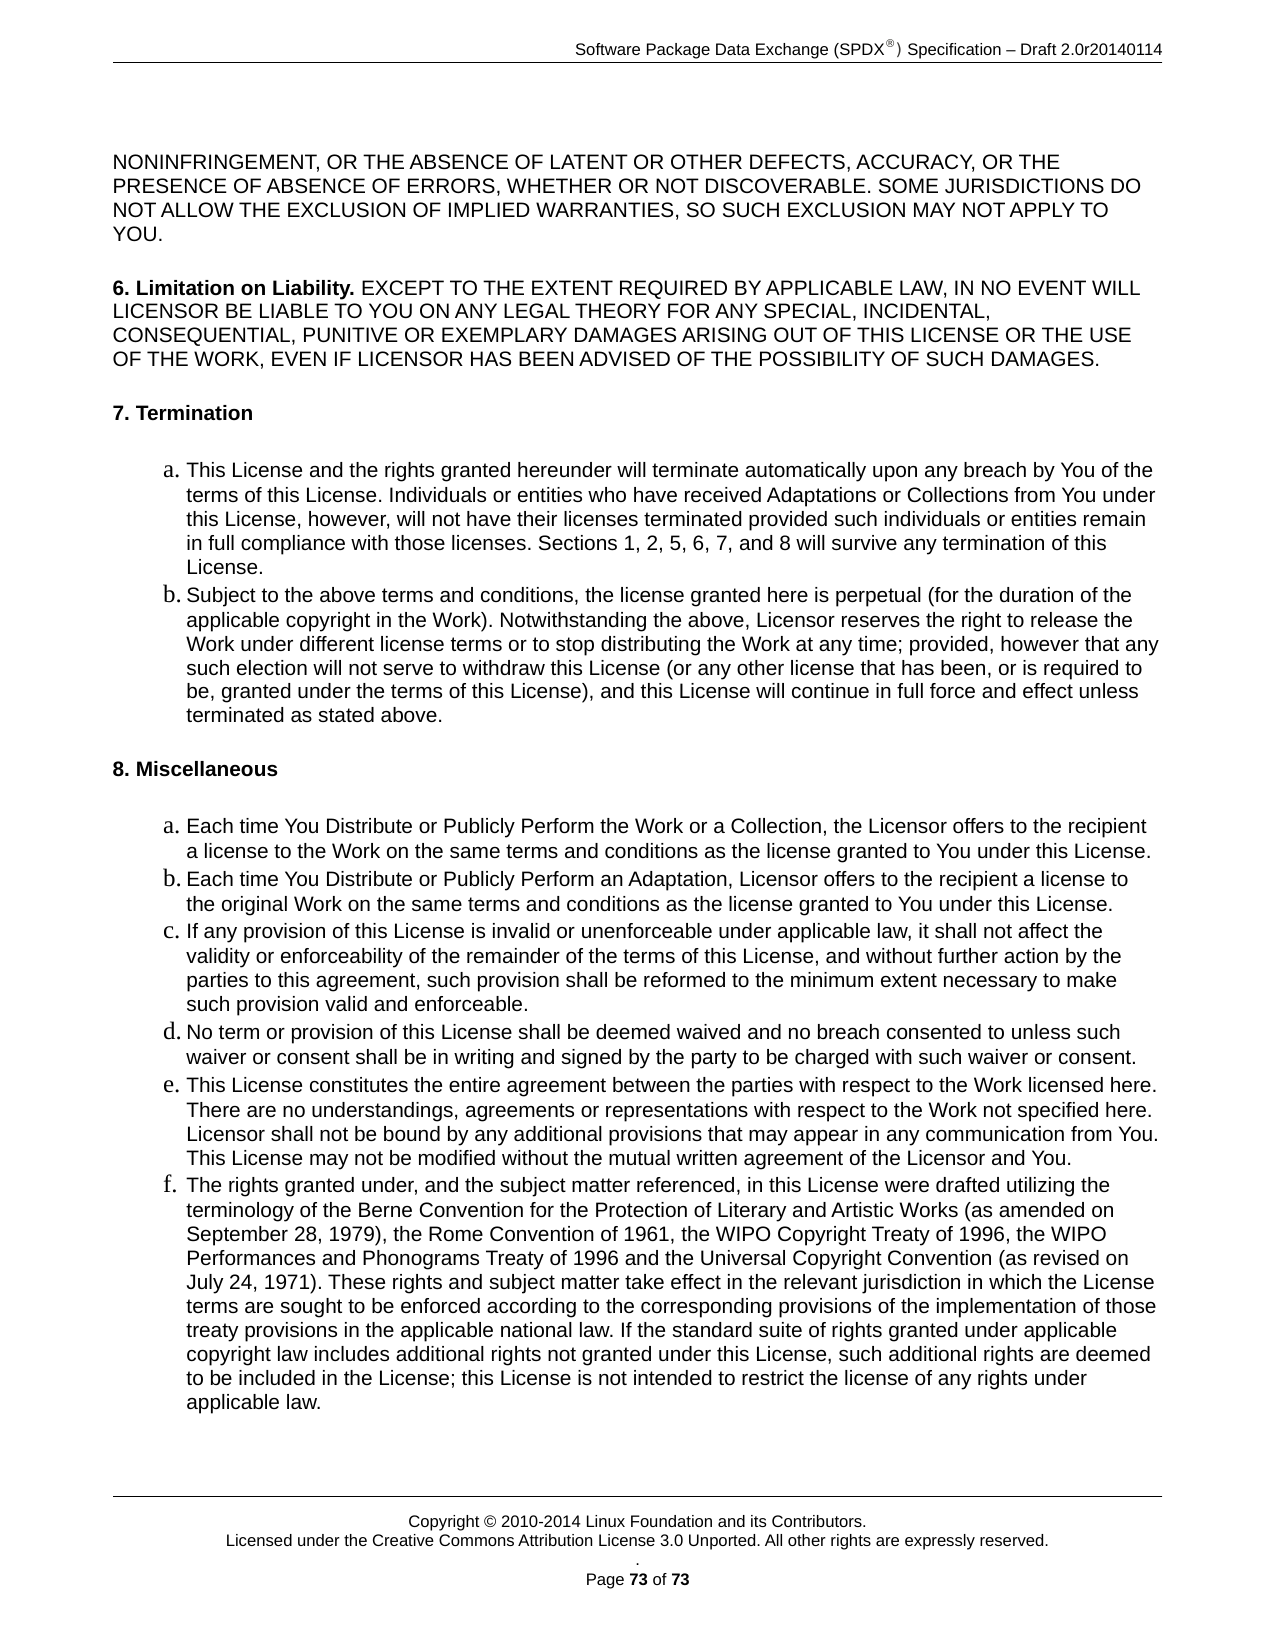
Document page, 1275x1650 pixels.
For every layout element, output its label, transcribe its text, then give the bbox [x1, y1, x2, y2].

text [112, 150, 1162, 246]
text 6. Limitation on Liability. EXCEPT TO THE EXTENT REQUIRED BY APPLICABLE LAW, IN NO EVENT WILL LICENSOR BE LIABLE TO YOU ON ANY LEGAL THEORY FOR ANY SPECIAL, INCIDENTAL, CONSEQUENTIAL, PUNITIVE OR EXEMPLARY DAMAGES ARISING OUT OF THIS LICENSE OR THE USE OF THE WORK, EVEN IF LICENSOR HAS BEEN ADVISED OF THE POSSIBILITY OF SUCH DAMAGES. [112, 275, 1162, 371]
text 8. Miscellaneous [112, 757, 1162, 781]
text e. This License constitutes the entire agreement between the parties with respect to the Work licensed here. There are no understandings, agreements or representations with respect to the Work not specified here. Licensor shall not be bound by any additional provisions that may appear in any communication from You. This License may not be modified without the mutual written agreement of the Licensor and You. [157, 1069, 1162, 1169]
text b. Subject to the above terms and conditions, the license granted here is perpetual (for the duration of the applicable copyright in the Work). Notwithstanding the above, Licensor reserves the right to release the Work under different license terms or to stop distributing the Work at any time; provided, however that any such election will not serve to withdraw this License (or any other license that has been, or is required to be, granted under the terms of this License), and this License will continue in full force and effect unless terminated as stated above. [157, 579, 1162, 727]
text c. If any provision of this License is invalid or unenforceable under applicable law, it shall not affect the validity or enforceability of the remainder of the terms of this License, and without further action by the parties to this agreement, such provision shall be reformed to the minimum extent necessary to make such provision valid and enforceable. [157, 916, 1162, 1016]
text b. Each time You Distribute or Publicly Perform an Adaptation, Licensor offers to the recipient a license to the original Work on the same terms and conditions as the license granted to You under this License. [157, 863, 1162, 916]
text d. No term or provision of this License shall be deemed waived and no breach consented to unless such waiver or consent shall be in writing and signed by the party to be charged with such waiver or consent. [157, 1016, 1162, 1069]
text a. This License and the rights granted hereunder will terminate automatically upon any breach by You of the terms of this License. Individuals or entities who have received Adaptations or Collections from You under this License, however, will not have their licenses terminated provided such individuals or entities remain in full compliance with those licenses. Sections 1, 2, 5, 6, 7, and 8 will survive any termination of this License. [157, 454, 1162, 579]
text 7. Termination [112, 401, 1162, 424]
text a. Each time You Distribute or Publicly Perform the Work or a Collection, the Licensor offers to the recipient a license to the Work on the same terms and conditions as the license granted to You under this License. [157, 810, 1162, 863]
